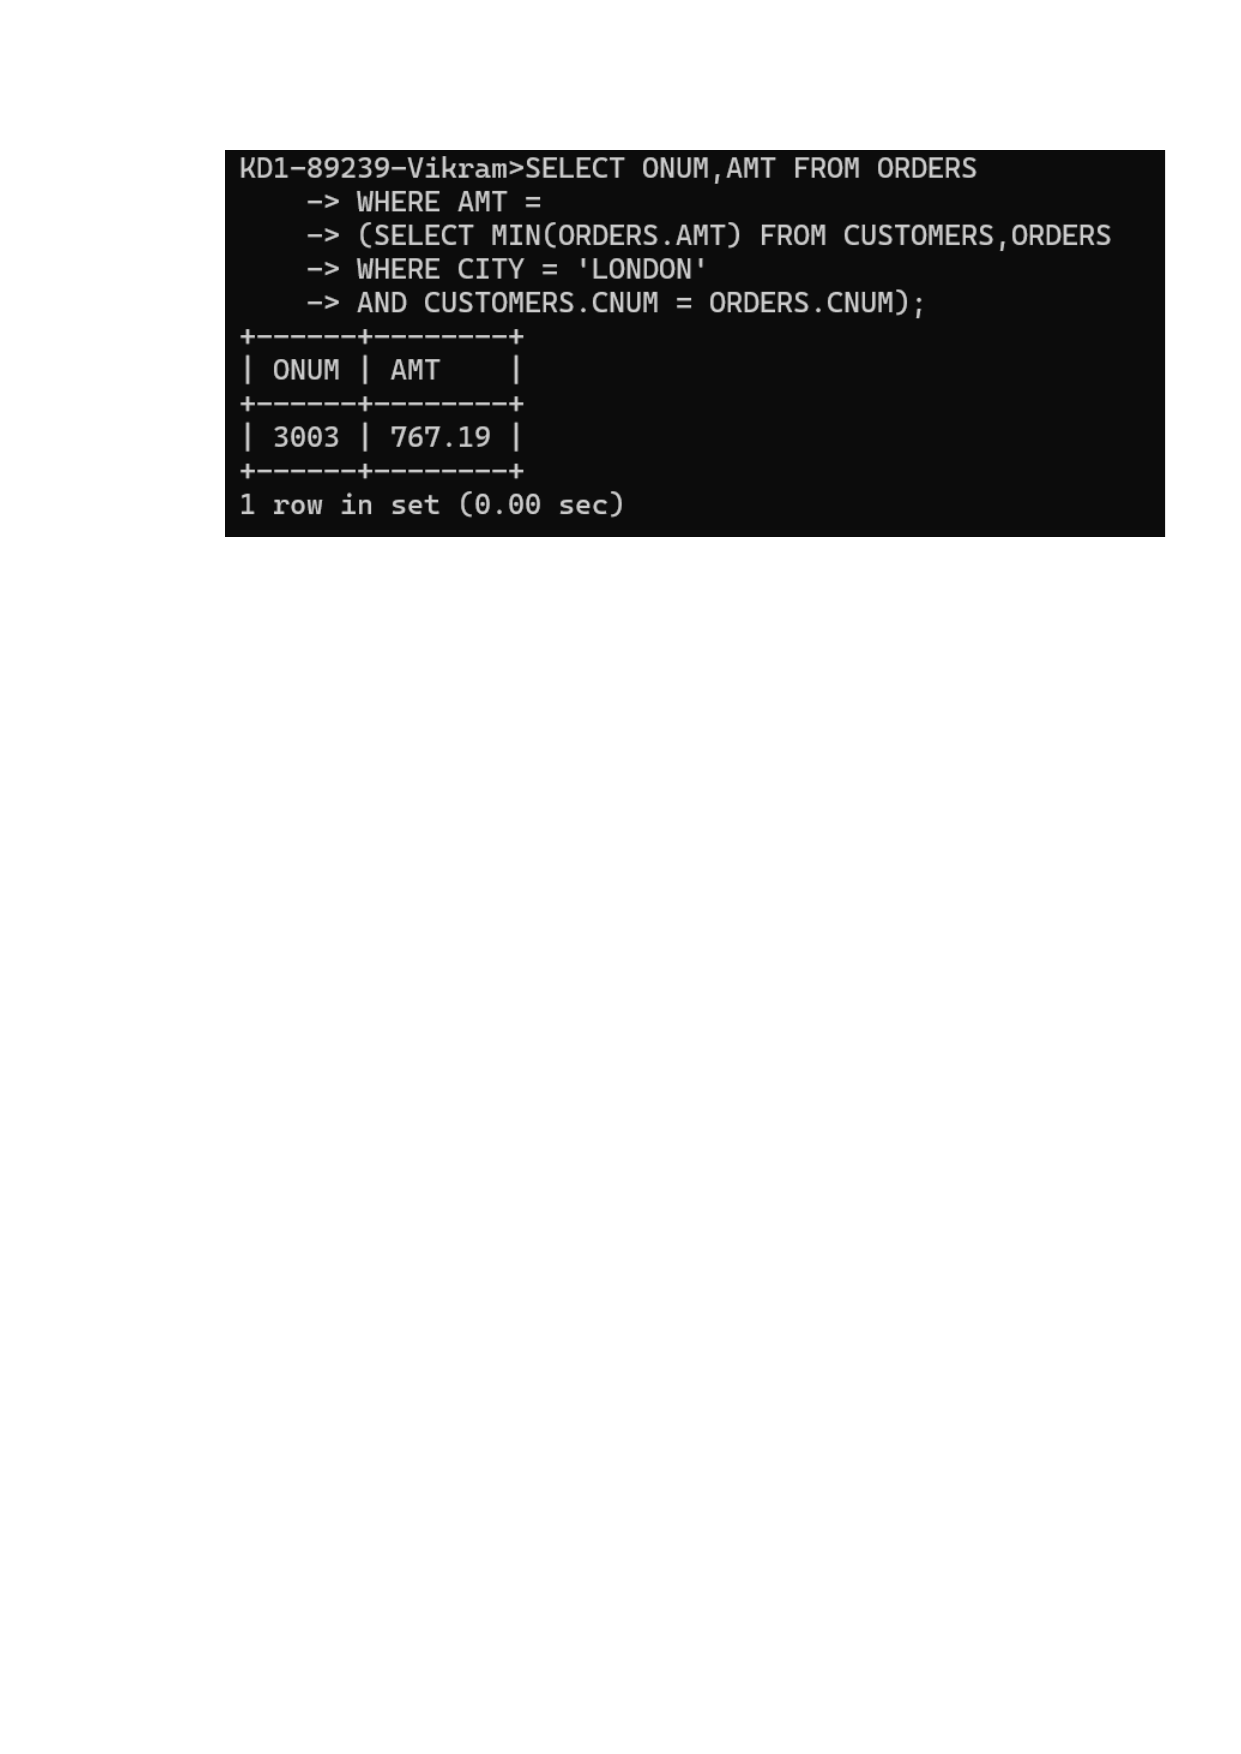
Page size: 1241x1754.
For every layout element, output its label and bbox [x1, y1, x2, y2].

picture [225, 150, 1166, 537]
